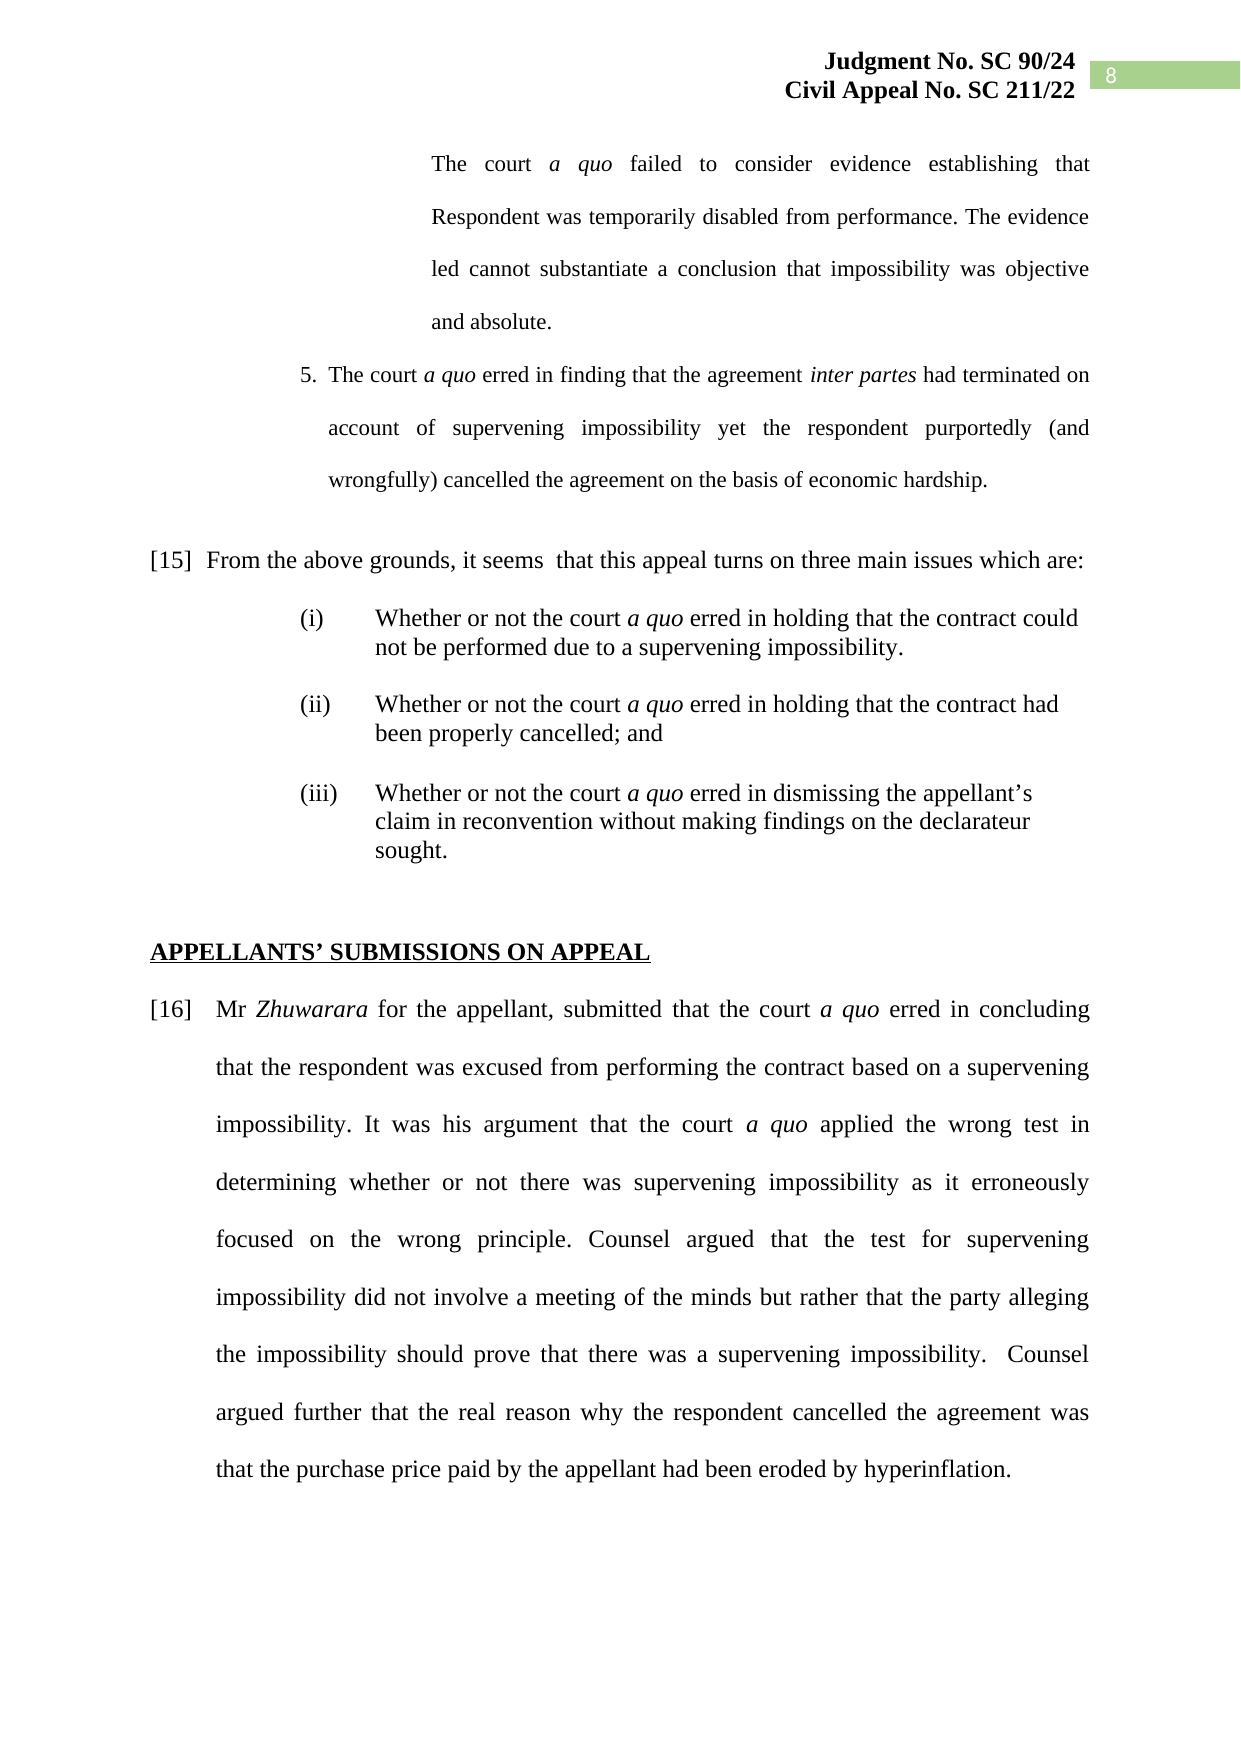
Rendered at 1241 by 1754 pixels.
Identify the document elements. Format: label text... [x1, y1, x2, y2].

list Whether or not the court a quo erred in dismissing the appellant’s claim in reconvention without making findings on the declarateur sought. [300, 778, 1090, 864]
list Whether or not the court a quo erred in holding that the contract could not be performed due to a supervening impossibility. [300, 603, 1090, 660]
list Whether or not the court a quo erred in holding that the contract had been properly cancelled; and [300, 689, 1090, 747]
text APPELLANTS’ SUBMISSIONS ON APPEAL [150, 937, 1090, 966]
text [16] Mr Zhuwarara for the appellant, submitted that the court a quo erred in concluding that the respondent was excused from performing the contract based on a supervening impossibility. It was his argument that the court a quo applied the wrong test in determining whether or not there was supervening impossibility as it erroneously focused on the wrong principle. Counsel argued that the test for supervening impossibility did not involve a meeting of the minds but rather that the party alleging the impossibility should prove that there was a supervening impossibility. Counsel argued further that the real reason why the respondent cancelled the agreement was that the purchase price paid by the appellant had been eroded by hyperinflation. [150, 994, 1090, 1483]
list The court a quo failed to consider evidence establishing that Respondent was temporarily disabled from performance. The evidence led cannot substantiate a conclusion that impossibility was objective and absolute. [431, 150, 1090, 334]
list From the above grounds, it seems that this appeal turns on three main issues which are: [150, 545, 1090, 574]
list The court a quo erred in finding that the agreement inter partes had terminated on account of supervening impossibility yet the respondent purportedly (and wrongfully) cancelled the agreement on the basis of economic hardship. [300, 361, 1090, 493]
